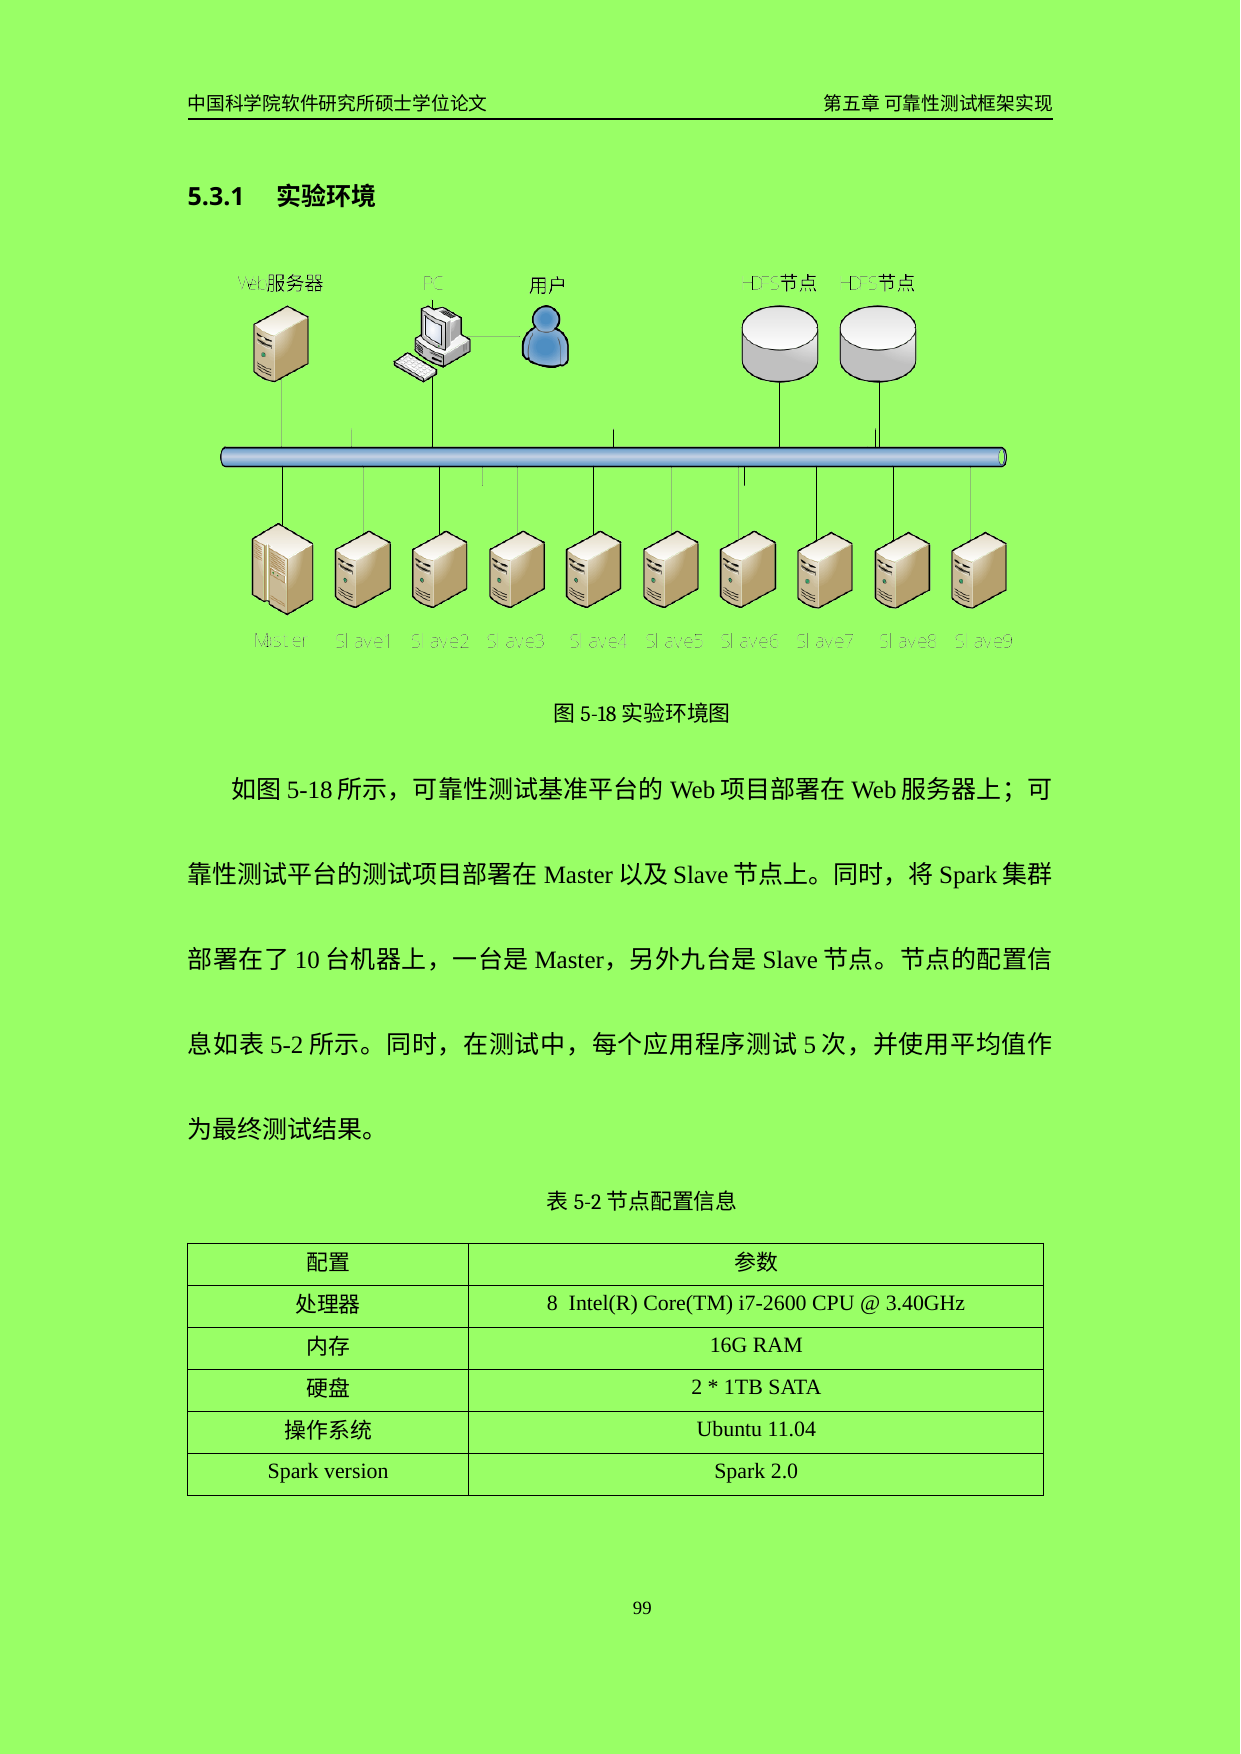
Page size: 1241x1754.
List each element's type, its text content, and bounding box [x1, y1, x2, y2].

table_cell 内存 [188, 1328, 468, 1369]
subtitle 实验环境 [187, 160, 1053, 228]
table_cell 2 * 1TB SATA [469, 1370, 1043, 1411]
text 图 5-18 实验环境图 [187, 694, 1053, 728]
table_cell 16G RAM [469, 1328, 1043, 1369]
table_cell Ubuntu 11.04 [469, 1412, 1043, 1453]
table_cell Spark version [188, 1454, 468, 1495]
table_cell 操作系统 [188, 1412, 468, 1453]
text 表 5-2 节点配置信息 [187, 1183, 1053, 1217]
table_cell Spark 2.0 [469, 1454, 1043, 1495]
table_header 参数 [469, 1244, 1043, 1284]
table_cell 处理器 [188, 1286, 468, 1327]
table_cell 8 Intel(R) Core(TM) i7-2600 CPU @ 3.40GHz [469, 1286, 1043, 1327]
text 如图5-18所示，可靠性测试基准平台的Web项目部署在Web服务器上；可靠性测试平台的测试项目部署在Master以及Slave节点上。同时，将Spark集群部署在了10台机器上，一台是Master，另外九台是Slave节点。节点的配置信息如表5-2所示。同时，在测试中，每个应用程序测试5次，并使用平均值作为最终测试结果。 [187, 754, 1053, 1161]
table_header 配置 [188, 1244, 468, 1284]
table_cell 硬盘 [188, 1370, 468, 1411]
